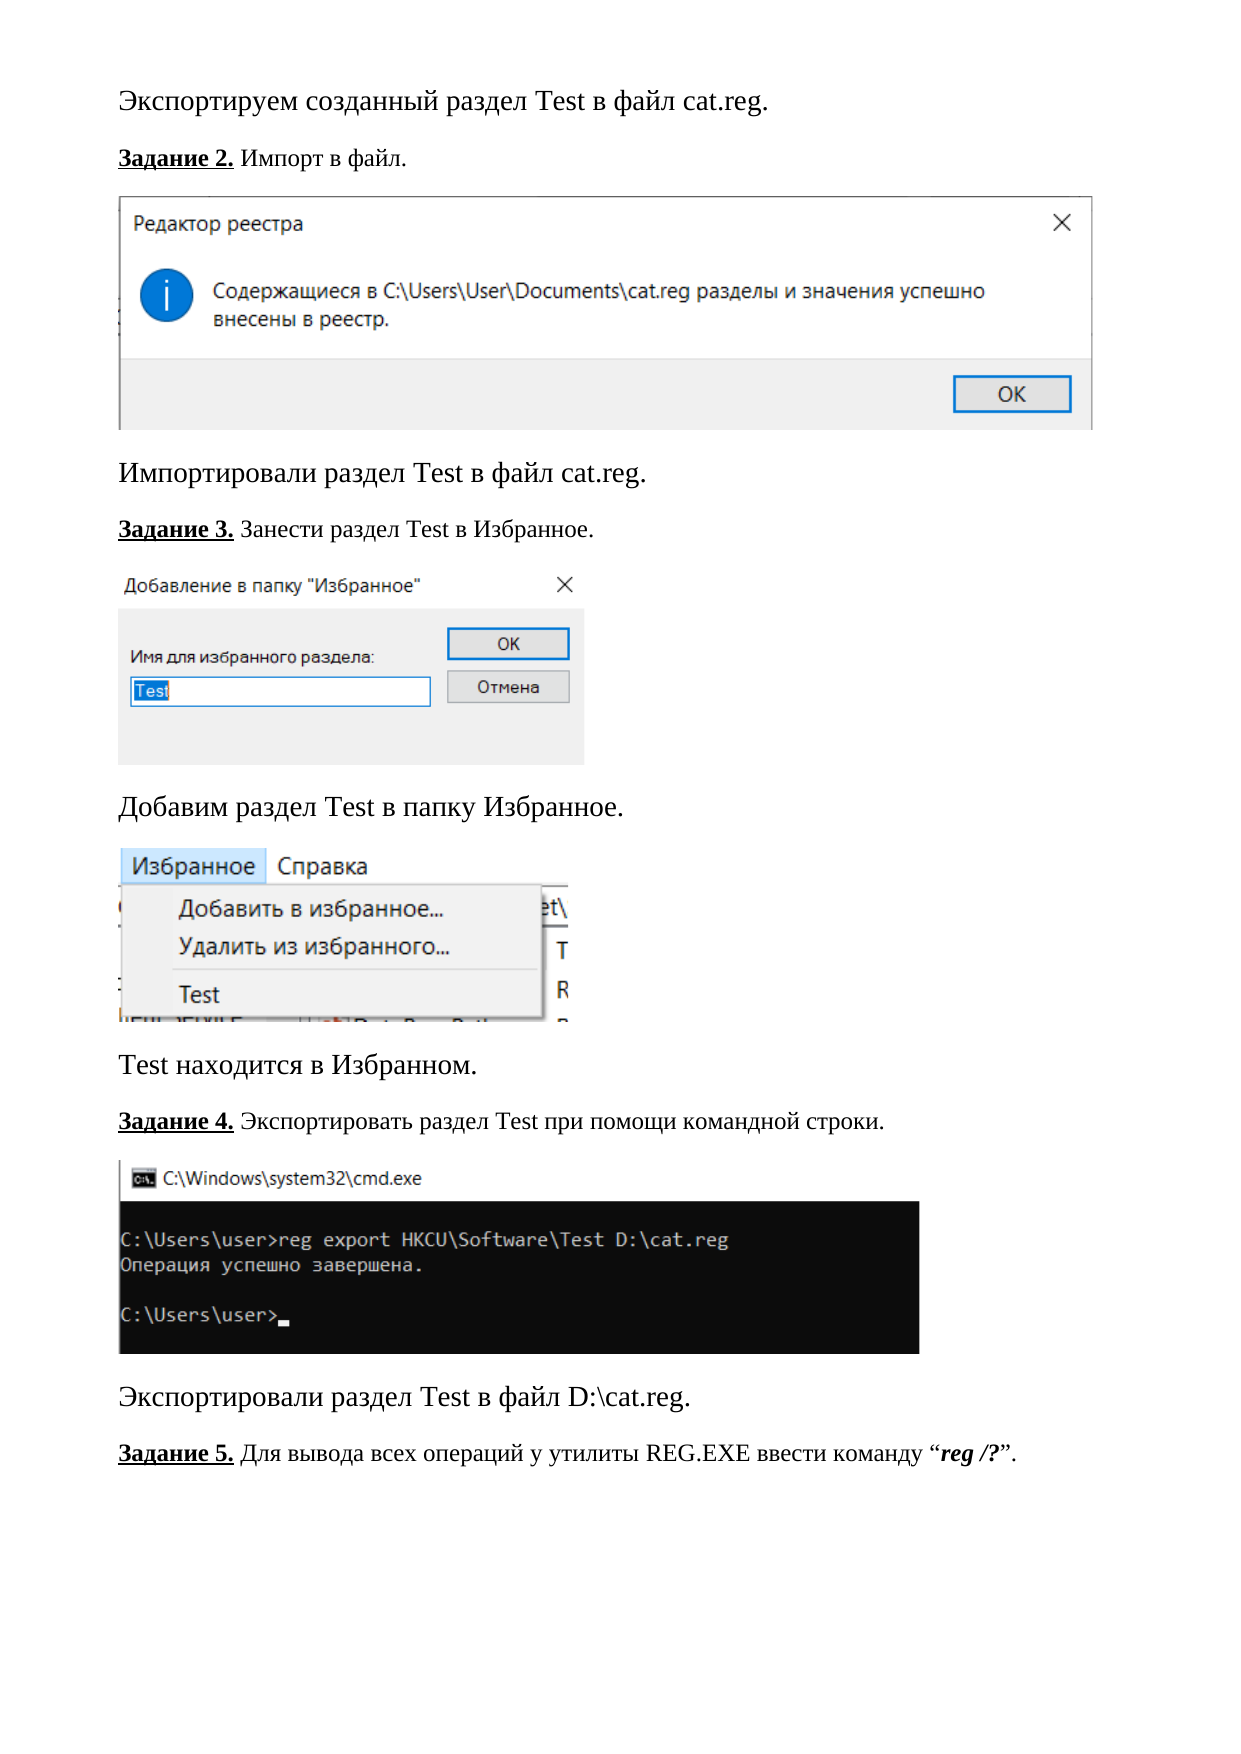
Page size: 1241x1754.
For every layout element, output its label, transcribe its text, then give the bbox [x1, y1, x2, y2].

text Экспортируем созданный раздел Test в файл cat.reg. [118, 83, 1211, 117]
text Добавим раздел Test в папку Избранное. [118, 789, 1211, 823]
text Задание 3. Занести раздел Test в Избранное. [118, 514, 1211, 543]
text Test находится в Избранном. [118, 1047, 1211, 1081]
text Задание 2. Импорт в файл. [118, 143, 1211, 172]
text Задание 4. Экспортировать раздел Test при помощи командной строки. [118, 1106, 1211, 1135]
text Экспортировали раздел Test в файл D:\cat.reg. [118, 1379, 1211, 1413]
text Импортировали раздел Test в файл cat.reg. [118, 455, 1211, 488]
text Задание 5. Для вывода всех операций у утилиты REG.EXE ввести команду “reg /?”. [118, 1438, 1211, 1467]
picture [118, 568, 585, 765]
picture [118, 196, 1093, 430]
picture [118, 848, 569, 1022]
picture [118, 1160, 920, 1354]
